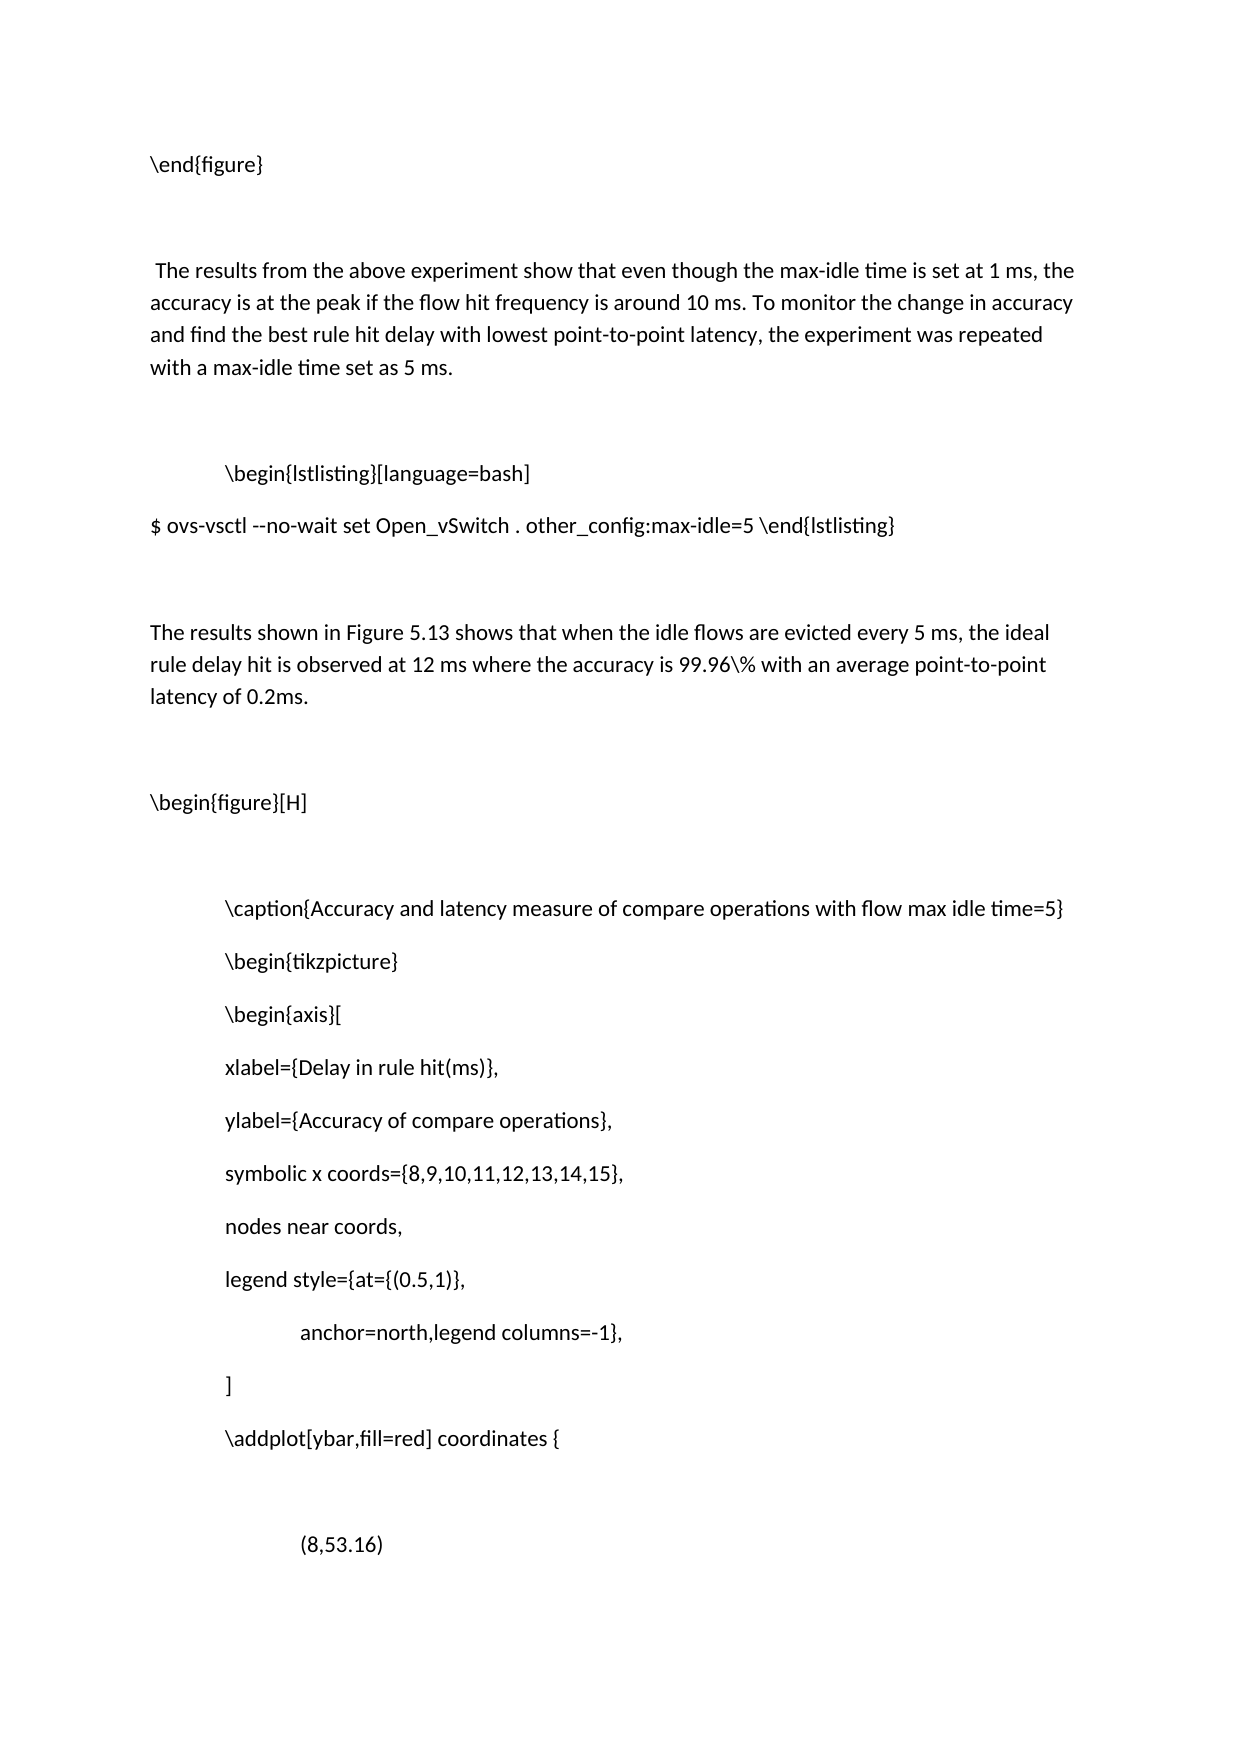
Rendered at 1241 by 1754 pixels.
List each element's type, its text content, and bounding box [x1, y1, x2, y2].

text (8,53.16) [150, 1530, 1090, 1558]
text The results from the above experiment show that even though the max-idle time is set at 1 ms, the accuracy is at the peak if the flow hit frequency is around 10 ms. To monitor the change in accuracy and find the best rule hit delay with lowest point-to-point latency, the experiment was repeated with a max-idle time set as 5 ms. [150, 256, 1090, 381]
text \begin{figure}[H] [150, 788, 1090, 816]
text ylabel={Accuracy of compare operations}, [150, 1106, 1090, 1134]
text \begin{axis}[ [150, 1000, 1090, 1028]
text legend style={at={(0.5,1)}, [150, 1265, 1090, 1293]
text ] [150, 1371, 1090, 1399]
text \addplot[ybar,fill=red] coordinates { [150, 1424, 1090, 1452]
text nodes near coords, [150, 1212, 1090, 1240]
text symbolic x coords={8,9,10,11,12,13,14,15}, [150, 1159, 1090, 1187]
text xlabel={Delay in rule hit(ms)}, [150, 1053, 1090, 1081]
text anchor=north,legend columns=-1}, [150, 1318, 1090, 1346]
text \begin{tikzpicture} [150, 947, 1090, 975]
text \end{figure} [150, 150, 1090, 178]
text The results shown in Figure 5.13 shows that when the idle flows are evicted every 5 ms, the ideal rule delay hit is observed at 12 ms where the accuracy is 99.96\% with an average point-to-point latency of 0.2ms. [150, 618, 1090, 710]
text \caption{Accuracy and latency measure of compare operations with flow max idle time=5} [150, 894, 1090, 922]
text $ ovs-vsctl --no-wait set Open_vSwitch . other_config:max-idle=5 \end{lstlisting} [150, 512, 1090, 540]
text \begin{lstlisting}[language=bash] [150, 459, 1090, 487]
